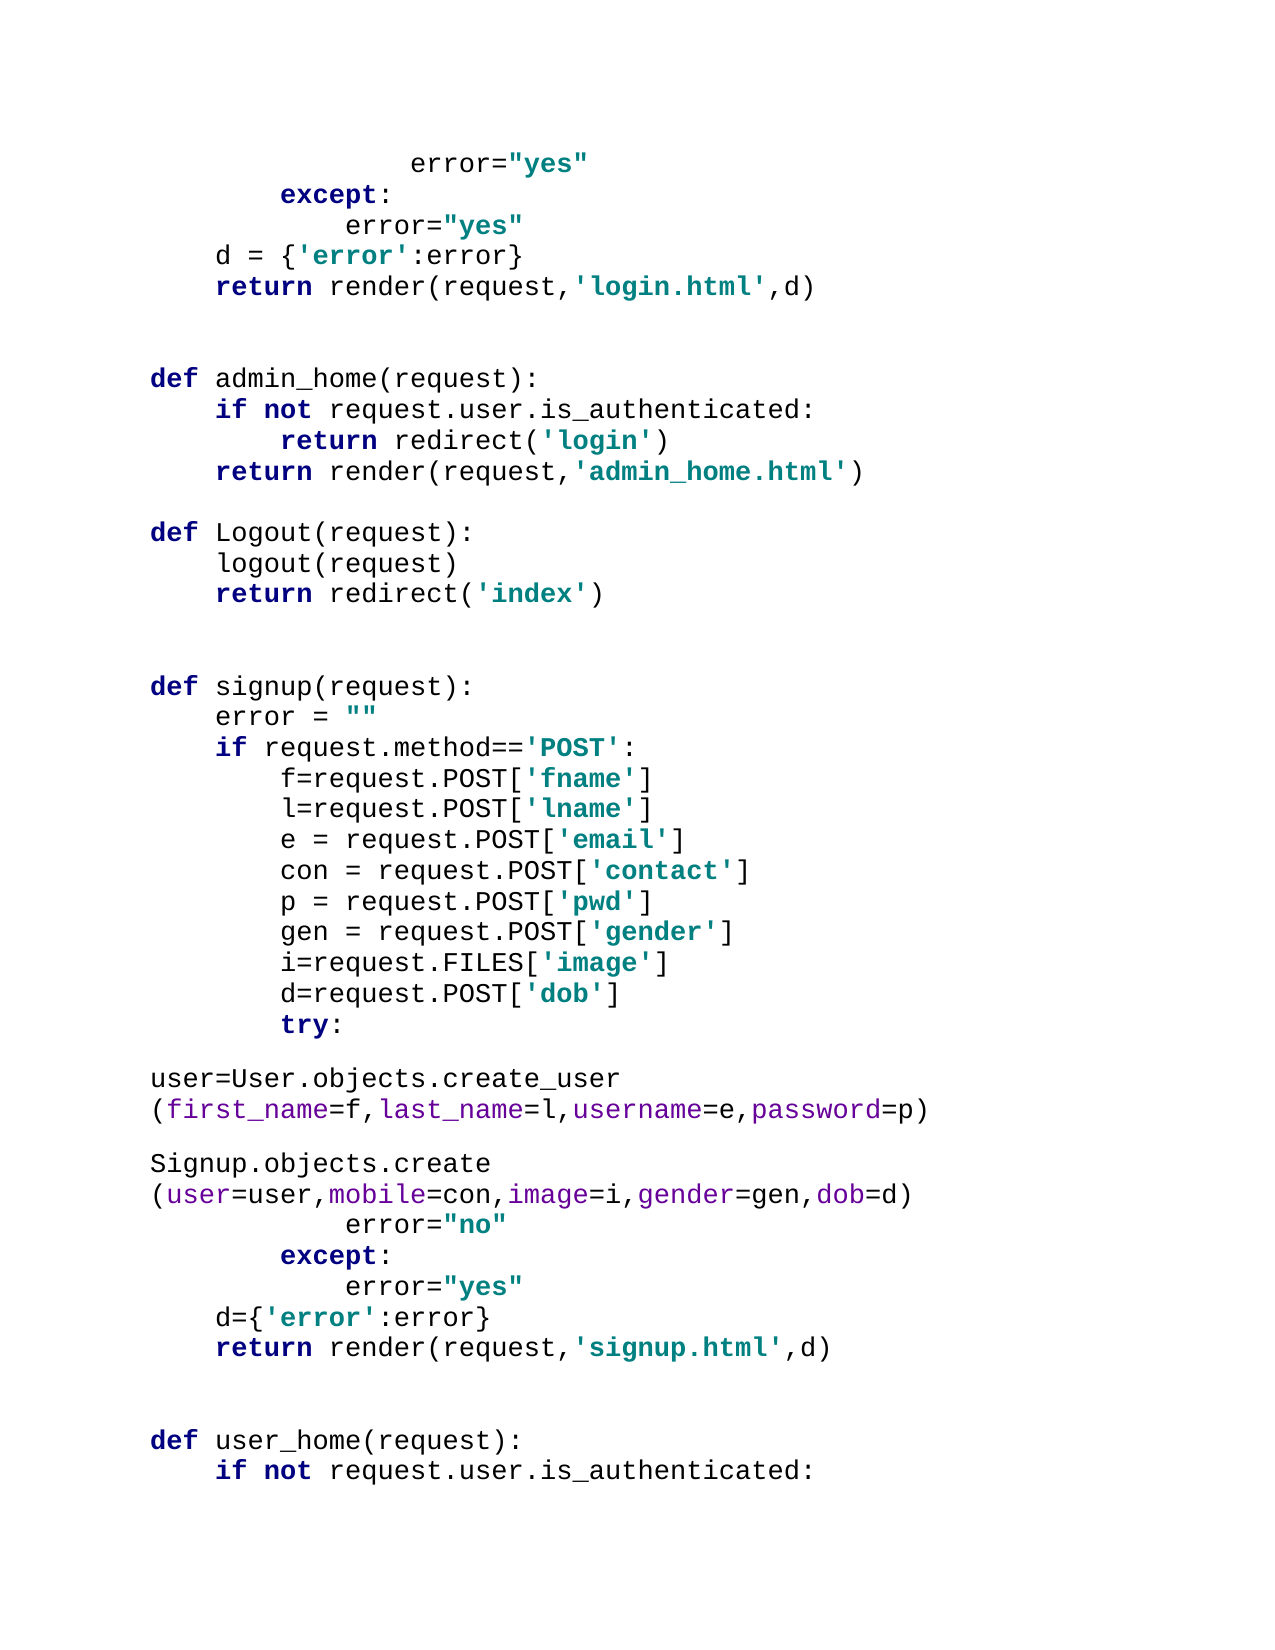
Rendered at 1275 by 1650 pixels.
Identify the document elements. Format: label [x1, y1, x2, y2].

text [150, 150, 1125, 1488]
